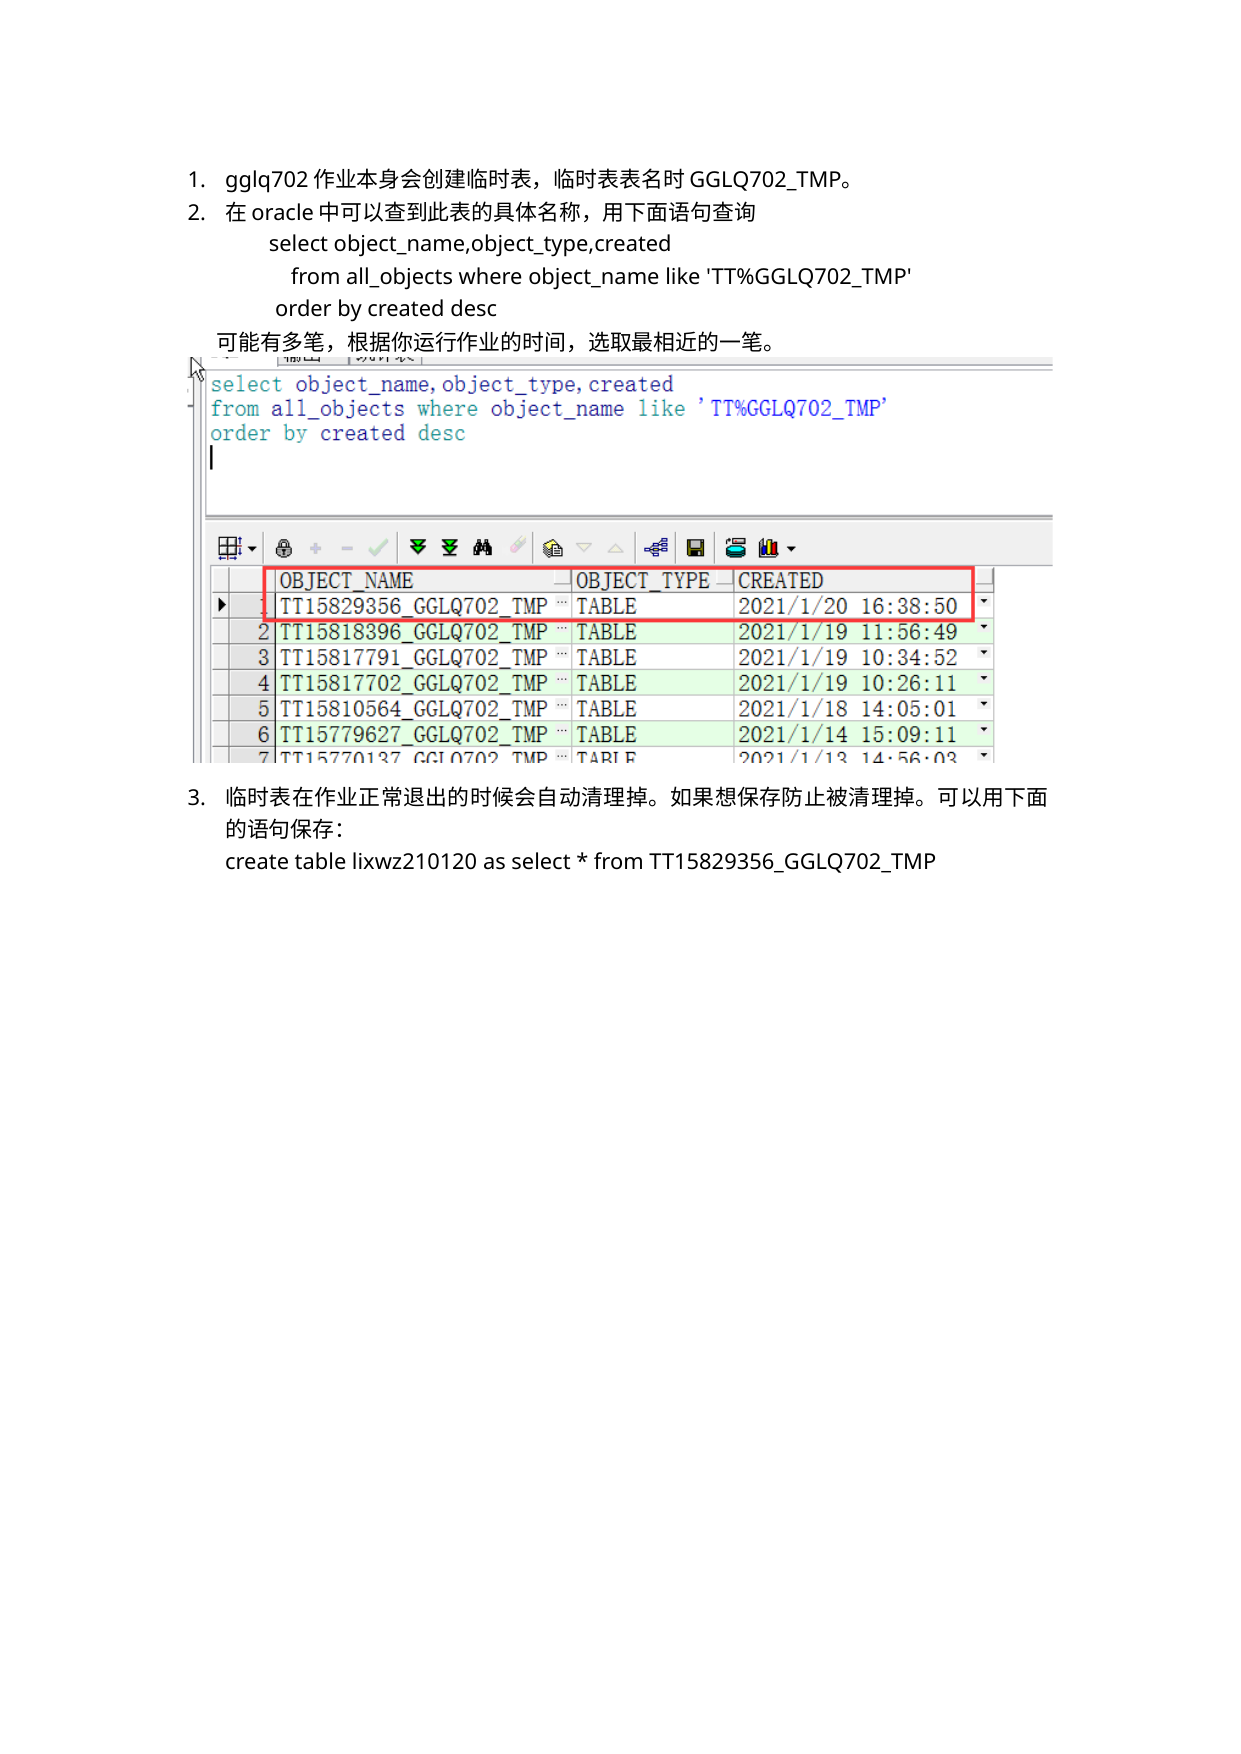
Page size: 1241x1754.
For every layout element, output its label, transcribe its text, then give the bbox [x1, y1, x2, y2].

list from all_objects where object_name like 'TT%GGLQ702_TMP' [225, 259, 1053, 292]
picture [187, 357, 1053, 763]
list select object_name,object_type,created [225, 227, 1053, 259]
list 临时表在作业正常退出的时候会自动清理掉。如果想保存防止被清理掉。可以用下面的语句保存： [187, 779, 1053, 844]
list 在oracle中可以查到此表的具体名称，用下面语句查询 [187, 194, 1053, 227]
text 可能有多笔，根据你运行作业的时间，选取最相近的一笔。 [187, 324, 1053, 357]
list create table lixwz210120 as select * from TT15829356_GGLQ702_TMP [225, 844, 1053, 877]
text order by created desc [187, 292, 1053, 324]
list gglq702作业本身会创建临时表，临时表表名时GGLQ702_TMP。 [187, 162, 1053, 194]
